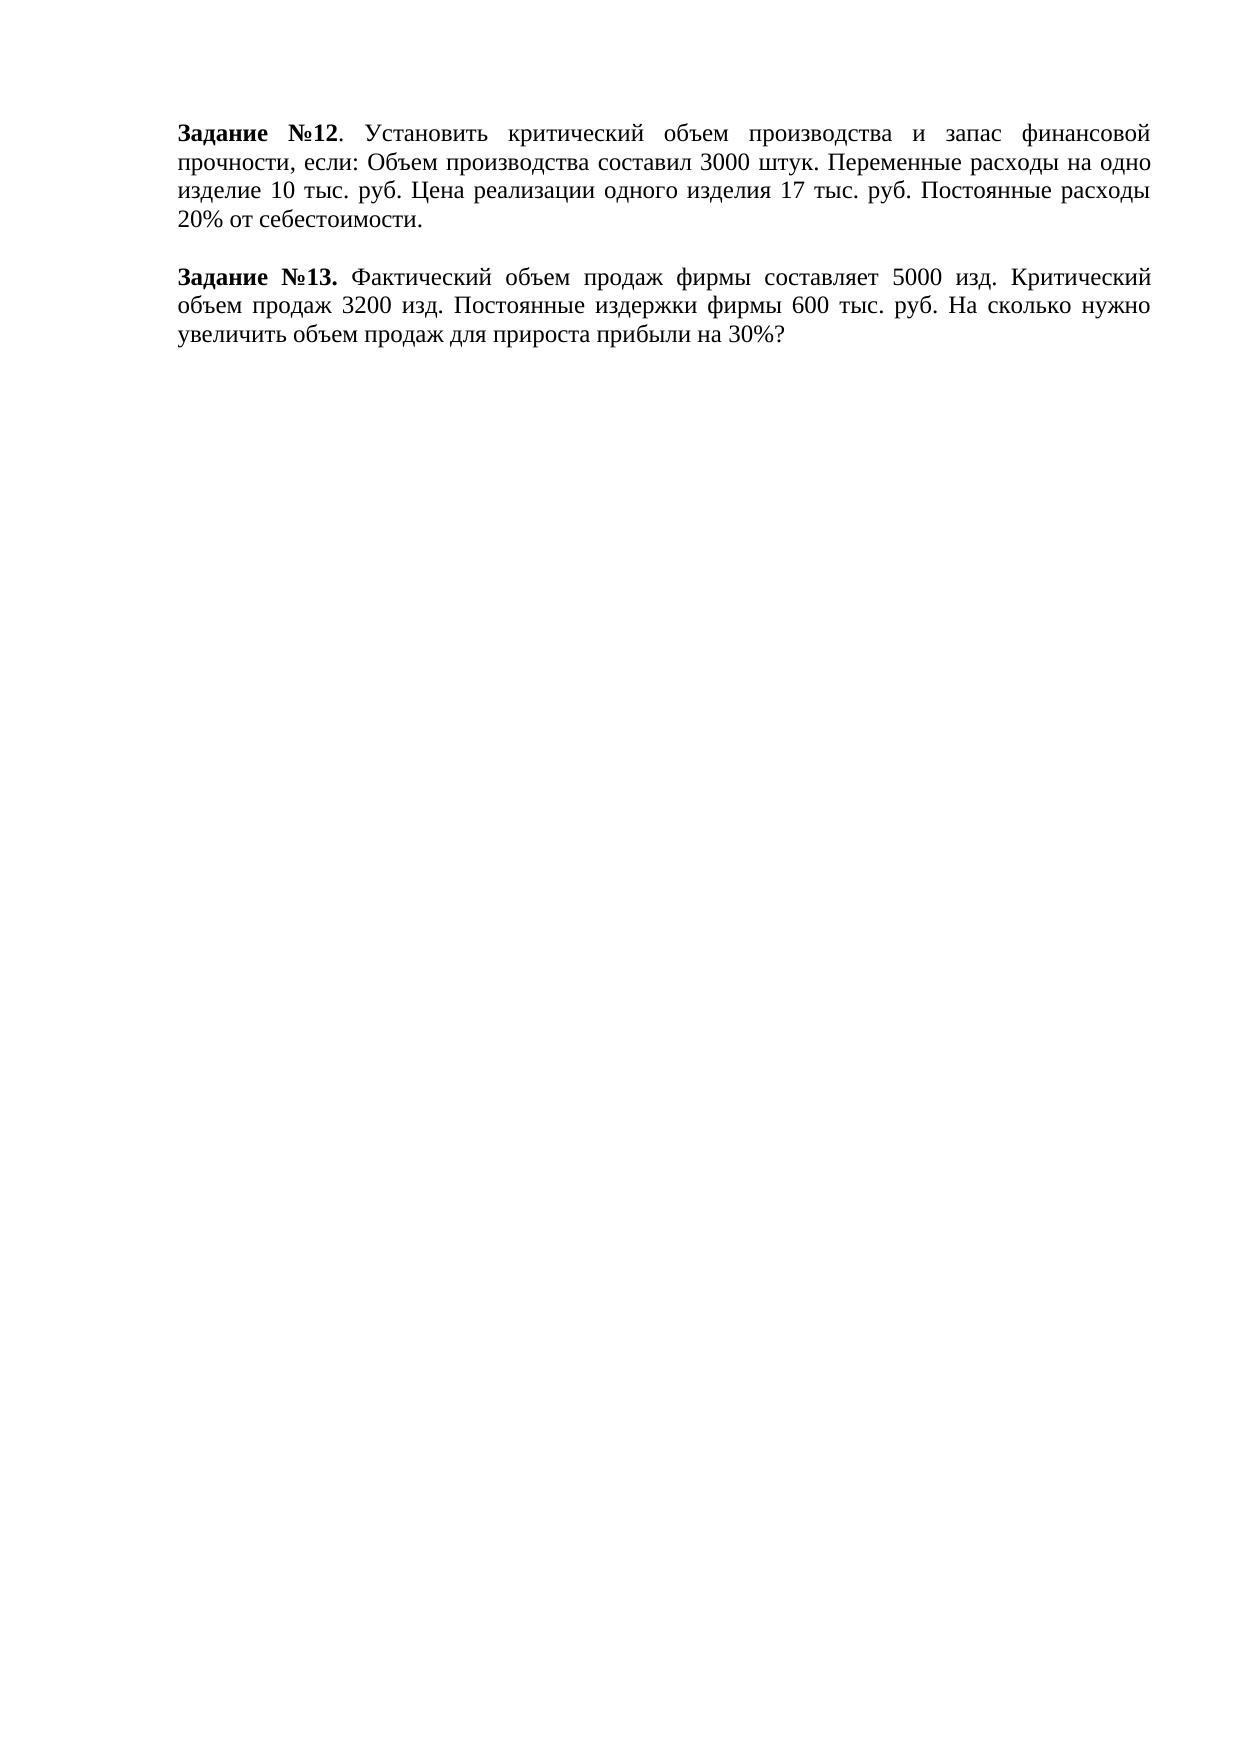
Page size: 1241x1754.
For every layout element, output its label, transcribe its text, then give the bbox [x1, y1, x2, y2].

text Задание №13. Фактический объем продаж фирмы составляет 5000 изд. Критический объем продаж 3200 изд. Постоянные издержки фирмы 600 тыс. руб. На сколько нужно увеличить объем продаж для прироста прибыли на 30%? [177, 262, 1152, 348]
text Задание №12. Установить критический объем производства и запас финансовой прочности, если: Объем производства составил 3000 штук. Переменные расходы на одно изделие 10 тыс. руб. Цена реализации одного изделия 17 тыс. руб. Постоянные расходы 20% от себестоимости. [177, 118, 1152, 233]
